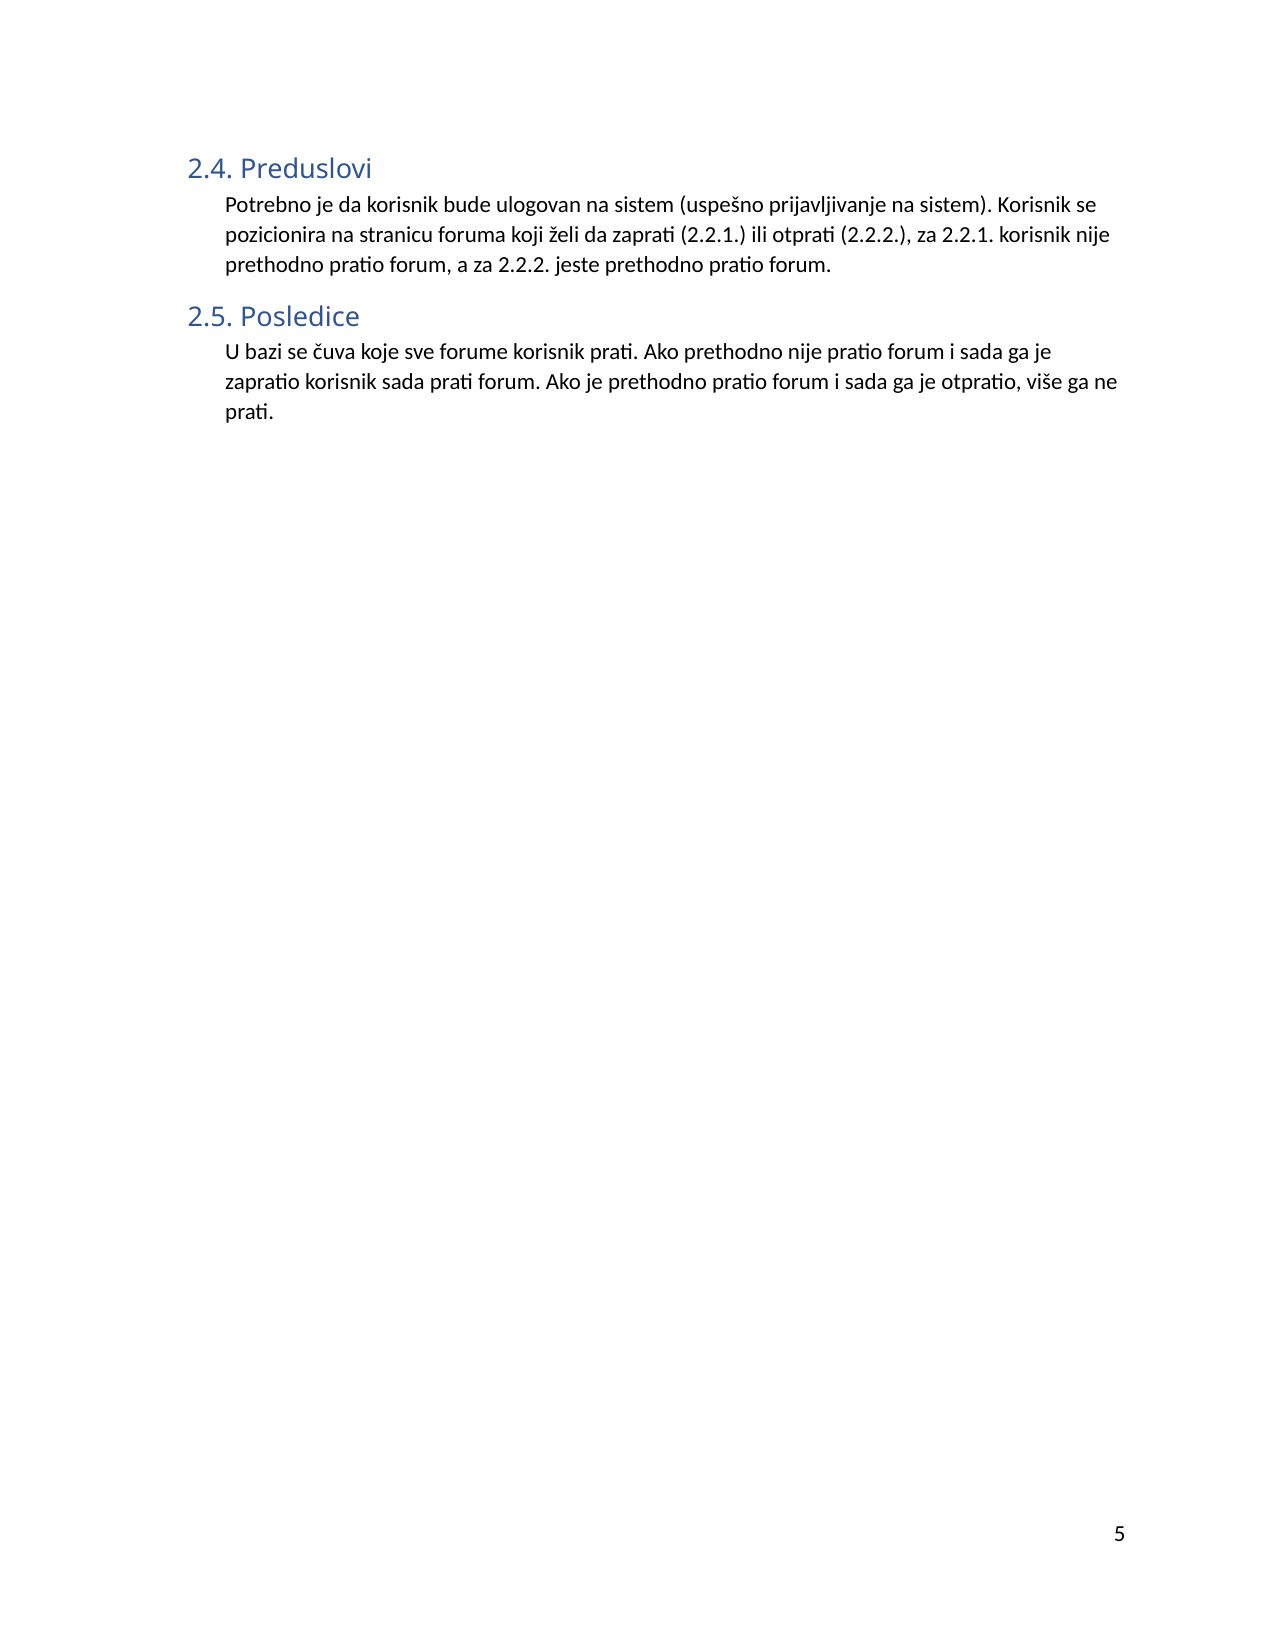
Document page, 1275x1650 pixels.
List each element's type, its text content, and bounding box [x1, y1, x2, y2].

subtitle Posledice [187, 297, 1125, 334]
text Potrebno je da korisnik bude ulogovan na sistem (uspešno prijavljivanje na sistem). Korisnik se pozicionira na stranicu foruma koji želi da zaprati (2.2.1.) ili otprati (2.2.2.), za 2.2.1. korisnik nije prethodno pratio forum, a za 2.2.2. jeste prethodno pratio forum. [150, 190, 1125, 278]
text U bazi se čuva koje sve forume korisnik prati. Ako prethodno nije pratio forum i sada ga je zapratio korisnik sada prati forum. Ako je prethodno pratio forum i sada ga je otpratio, više ga ne prati. [150, 337, 1125, 425]
subtitle Preduslovi [187, 150, 1125, 187]
